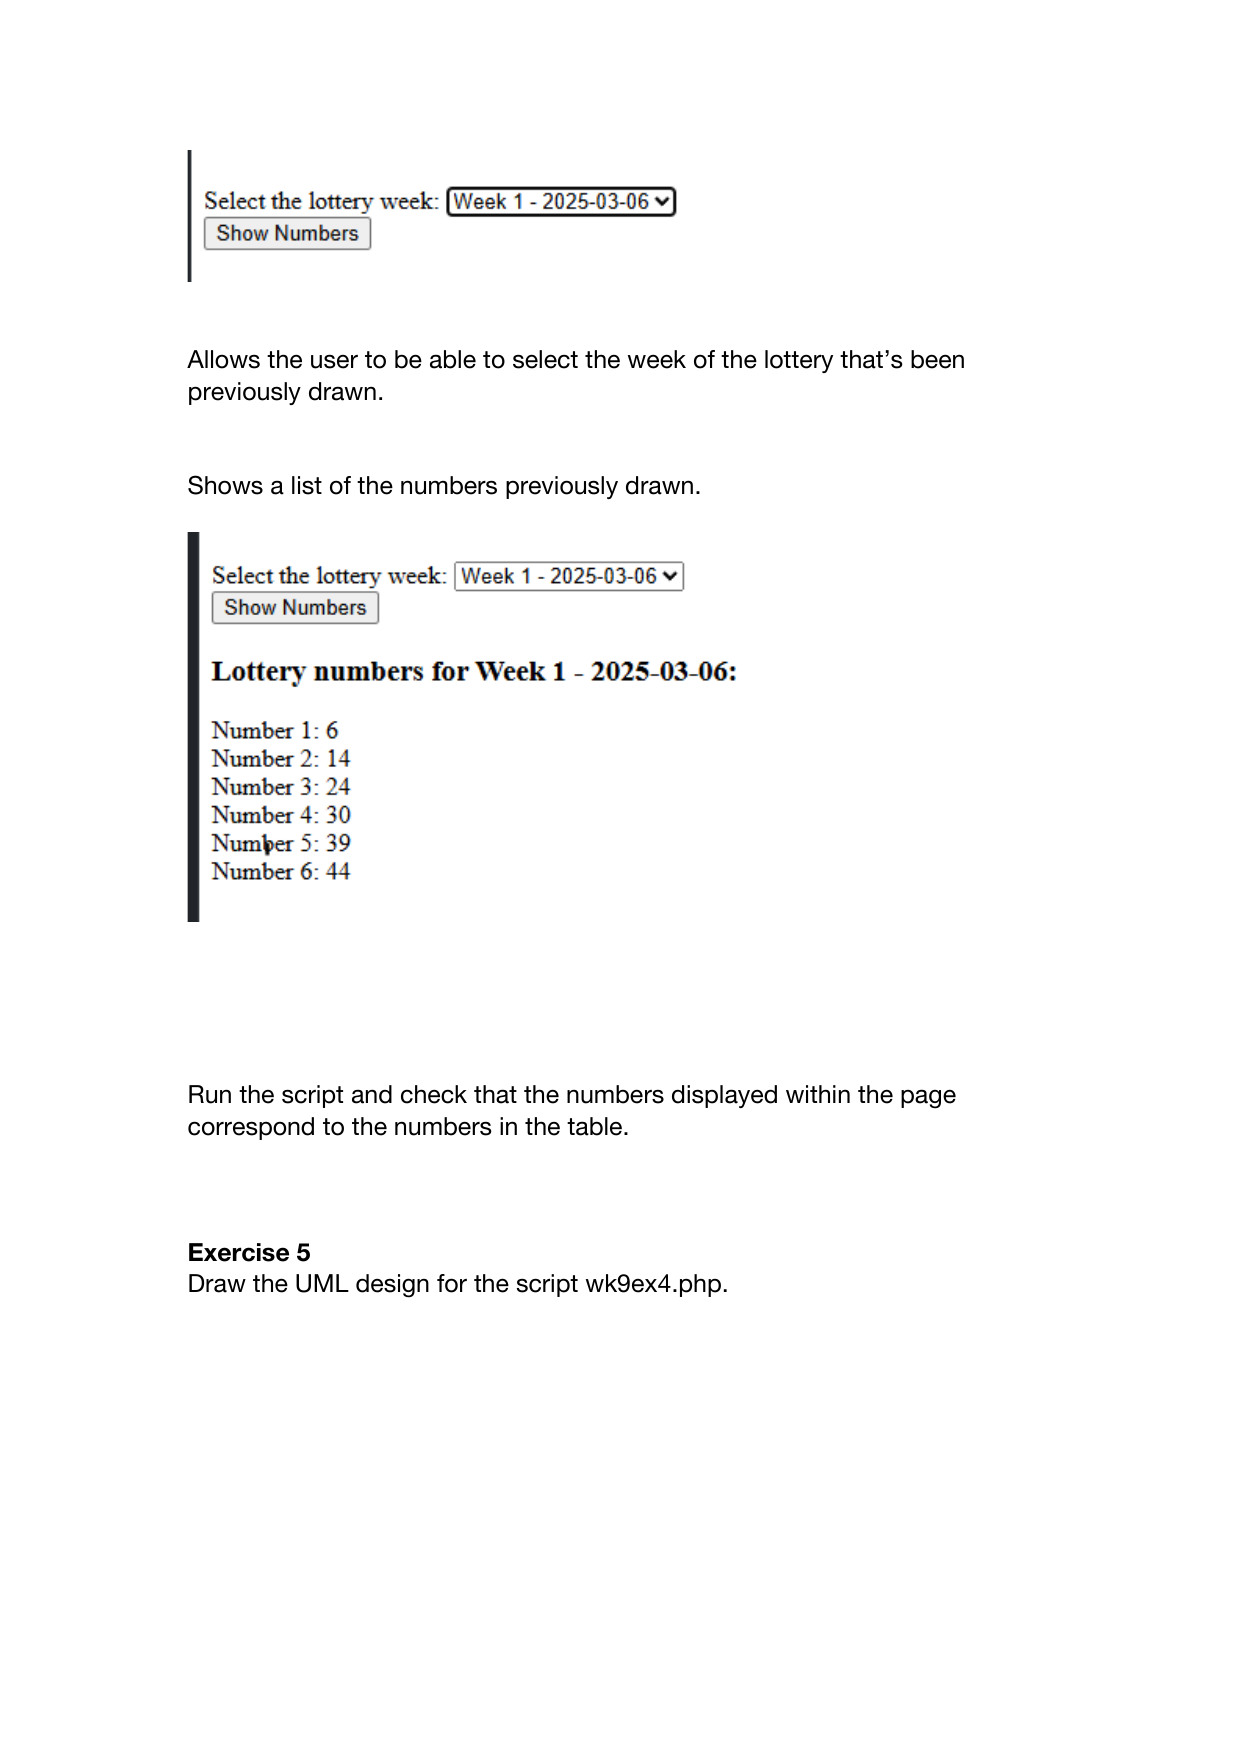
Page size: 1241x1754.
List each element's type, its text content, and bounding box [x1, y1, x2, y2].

subtitle Exercise 5 [187, 1237, 1053, 1268]
picture [187, 150, 822, 282]
text Run the script and check that the numbers displayed within the page correspond to the numbers in the table. [187, 1079, 1053, 1142]
text Shows a list of the numbers previously drawn. [187, 470, 1053, 501]
text Draw the UML design for the script wk9ex4.php. [187, 1268, 1053, 1299]
picture [187, 532, 991, 922]
text Allows the user to be able to select the week of the lottery that’s been previously drawn. [187, 344, 1053, 407]
